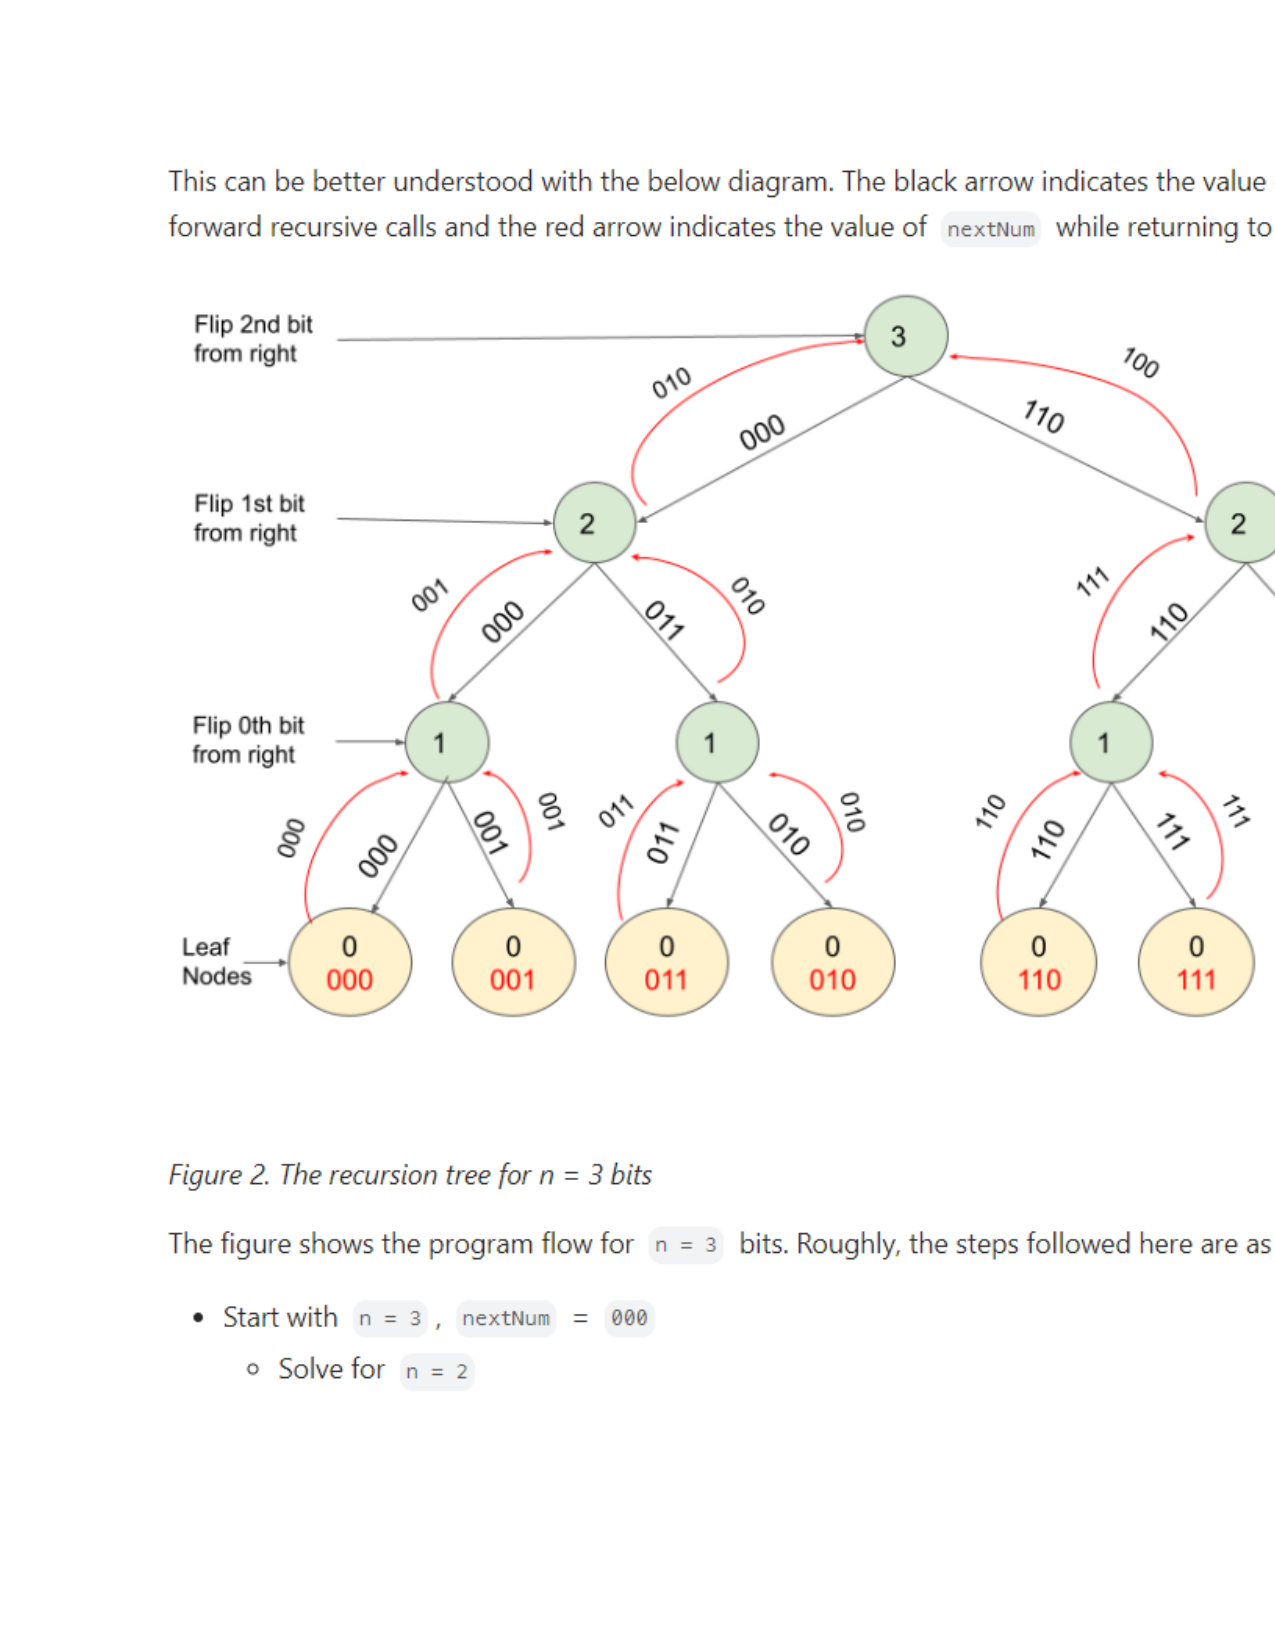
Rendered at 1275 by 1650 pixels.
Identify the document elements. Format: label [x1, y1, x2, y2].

picture [150, 150, 1275, 1399]
